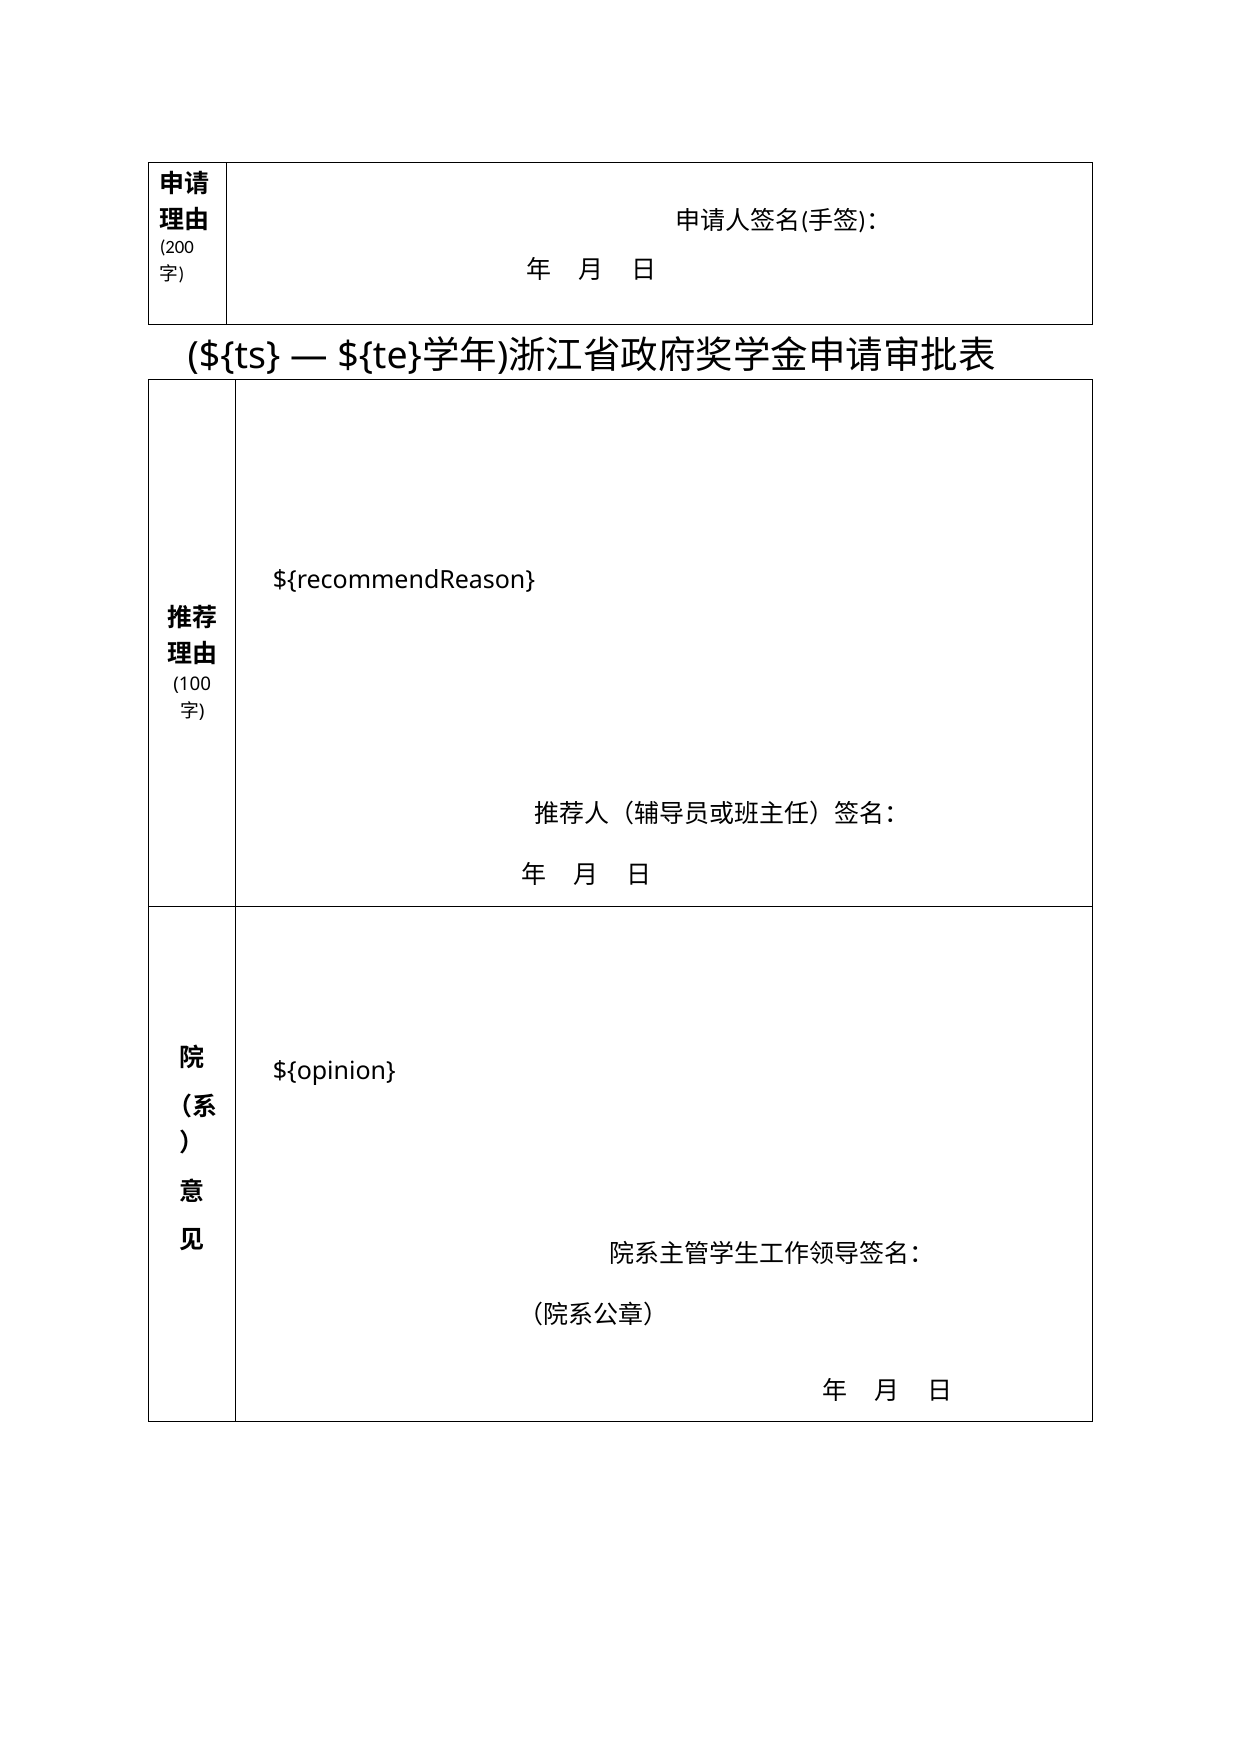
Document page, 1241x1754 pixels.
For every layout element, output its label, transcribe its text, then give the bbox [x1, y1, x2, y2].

table_cell 院 （系） 意 见 [149, 907, 235, 1421]
table_cell 申请人签名(手签)： 年 月 日 [227, 163, 1092, 324]
table_cell 申请理由(200字) [149, 163, 226, 324]
table_header ${recommendReason} [236, 380, 1092, 777]
table_cell 推荐人（辅导员或班主任）签名： 年 月 日 [236, 777, 1092, 906]
table_header 推荐理由 (100字) [149, 380, 235, 906]
table_cell 院系主管学生工作领导签名： （院系公章） 年 月 日 [236, 1233, 1092, 1421]
table_cell ${opinion} [236, 907, 1092, 1233]
text (${ts} — ${te}学年)浙江省政府奖学金申请审批表 [187, 325, 1053, 379]
